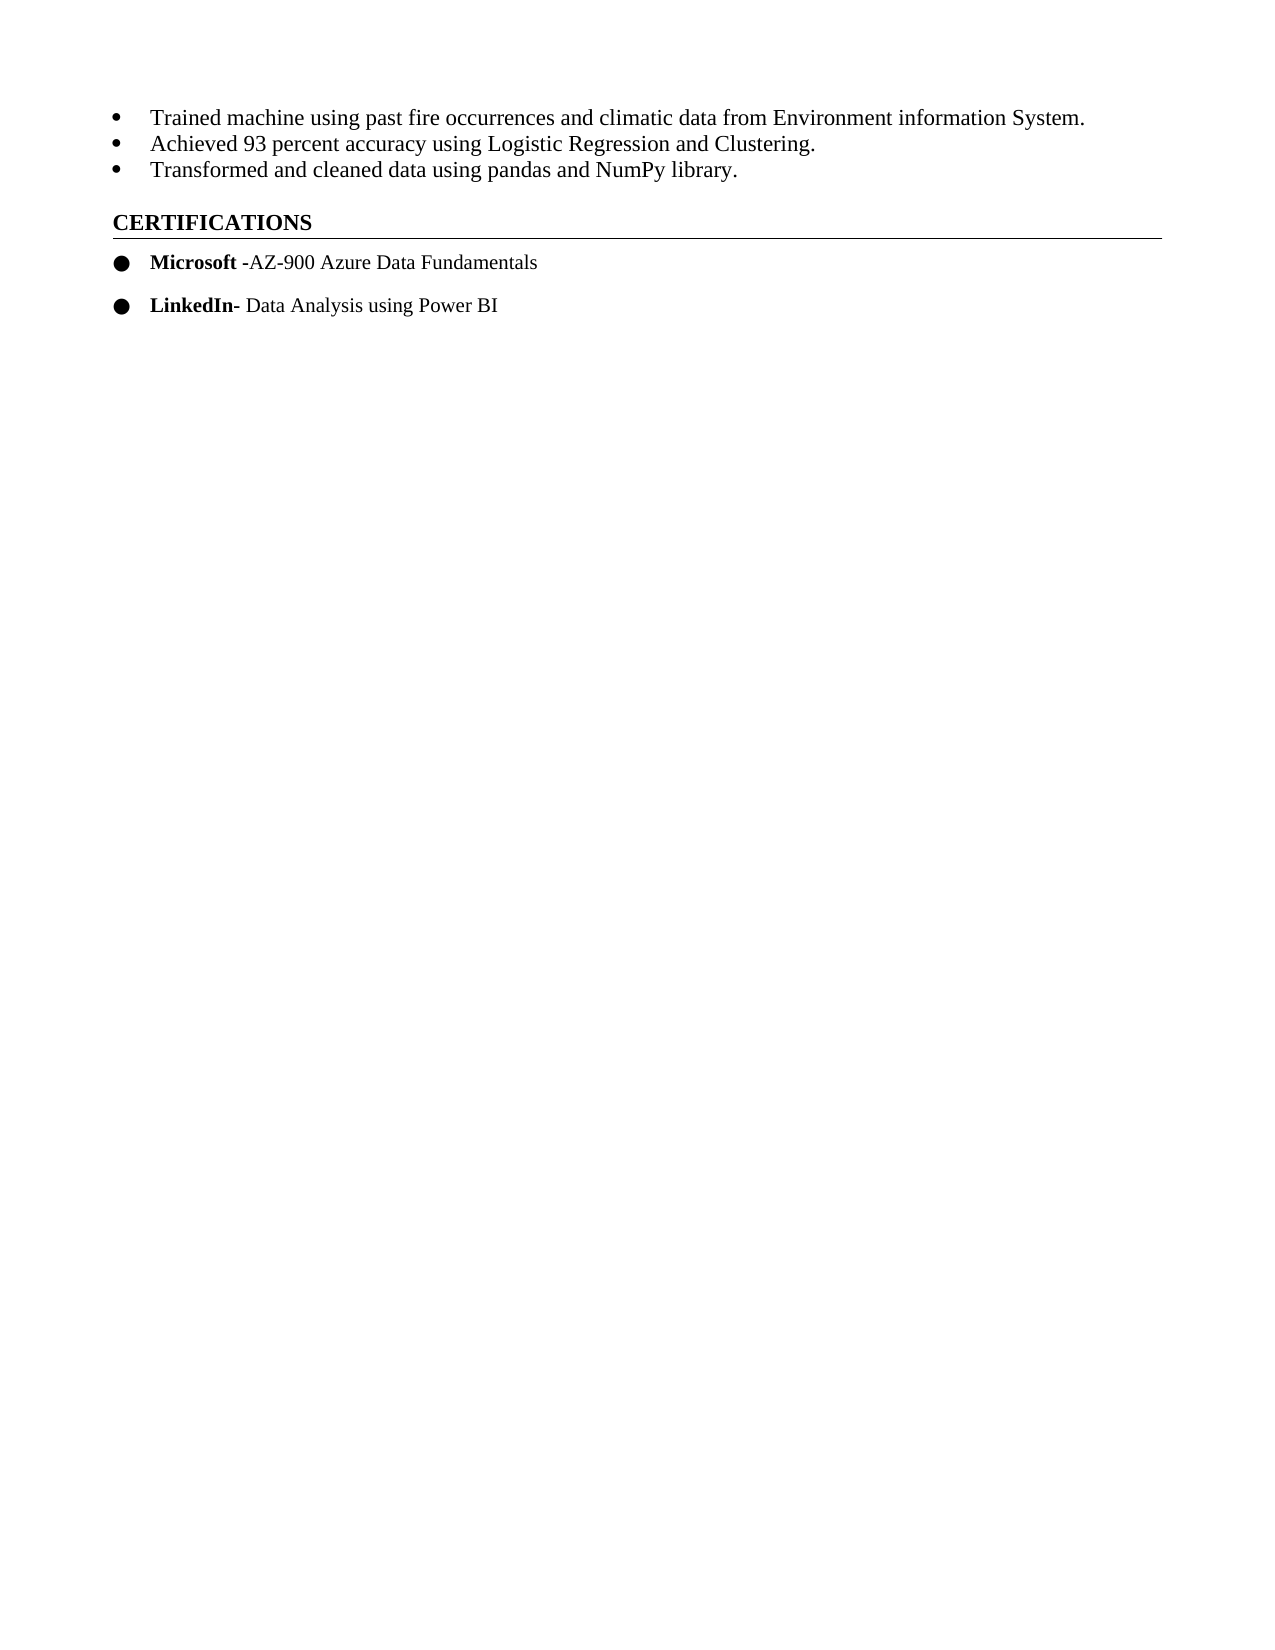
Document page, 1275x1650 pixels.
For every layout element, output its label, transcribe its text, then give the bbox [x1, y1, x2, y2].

list Trained machine using past fire occurrences and climatic data from Environment information System. [112, 104, 1162, 130]
text CERTIFICATIONS [112, 209, 1162, 239]
list Achieved 93 percent accuracy using Logistic Regression and Clustering. [112, 130, 1162, 156]
list Transformed and cleaned data using pandas and NumPy library. [112, 156, 1162, 183]
list LinkedIn- Data Analysis using Power BI [112, 281, 1162, 324]
list Microsoft -AZ-900 Azure Data Fundamentals [112, 239, 1162, 281]
